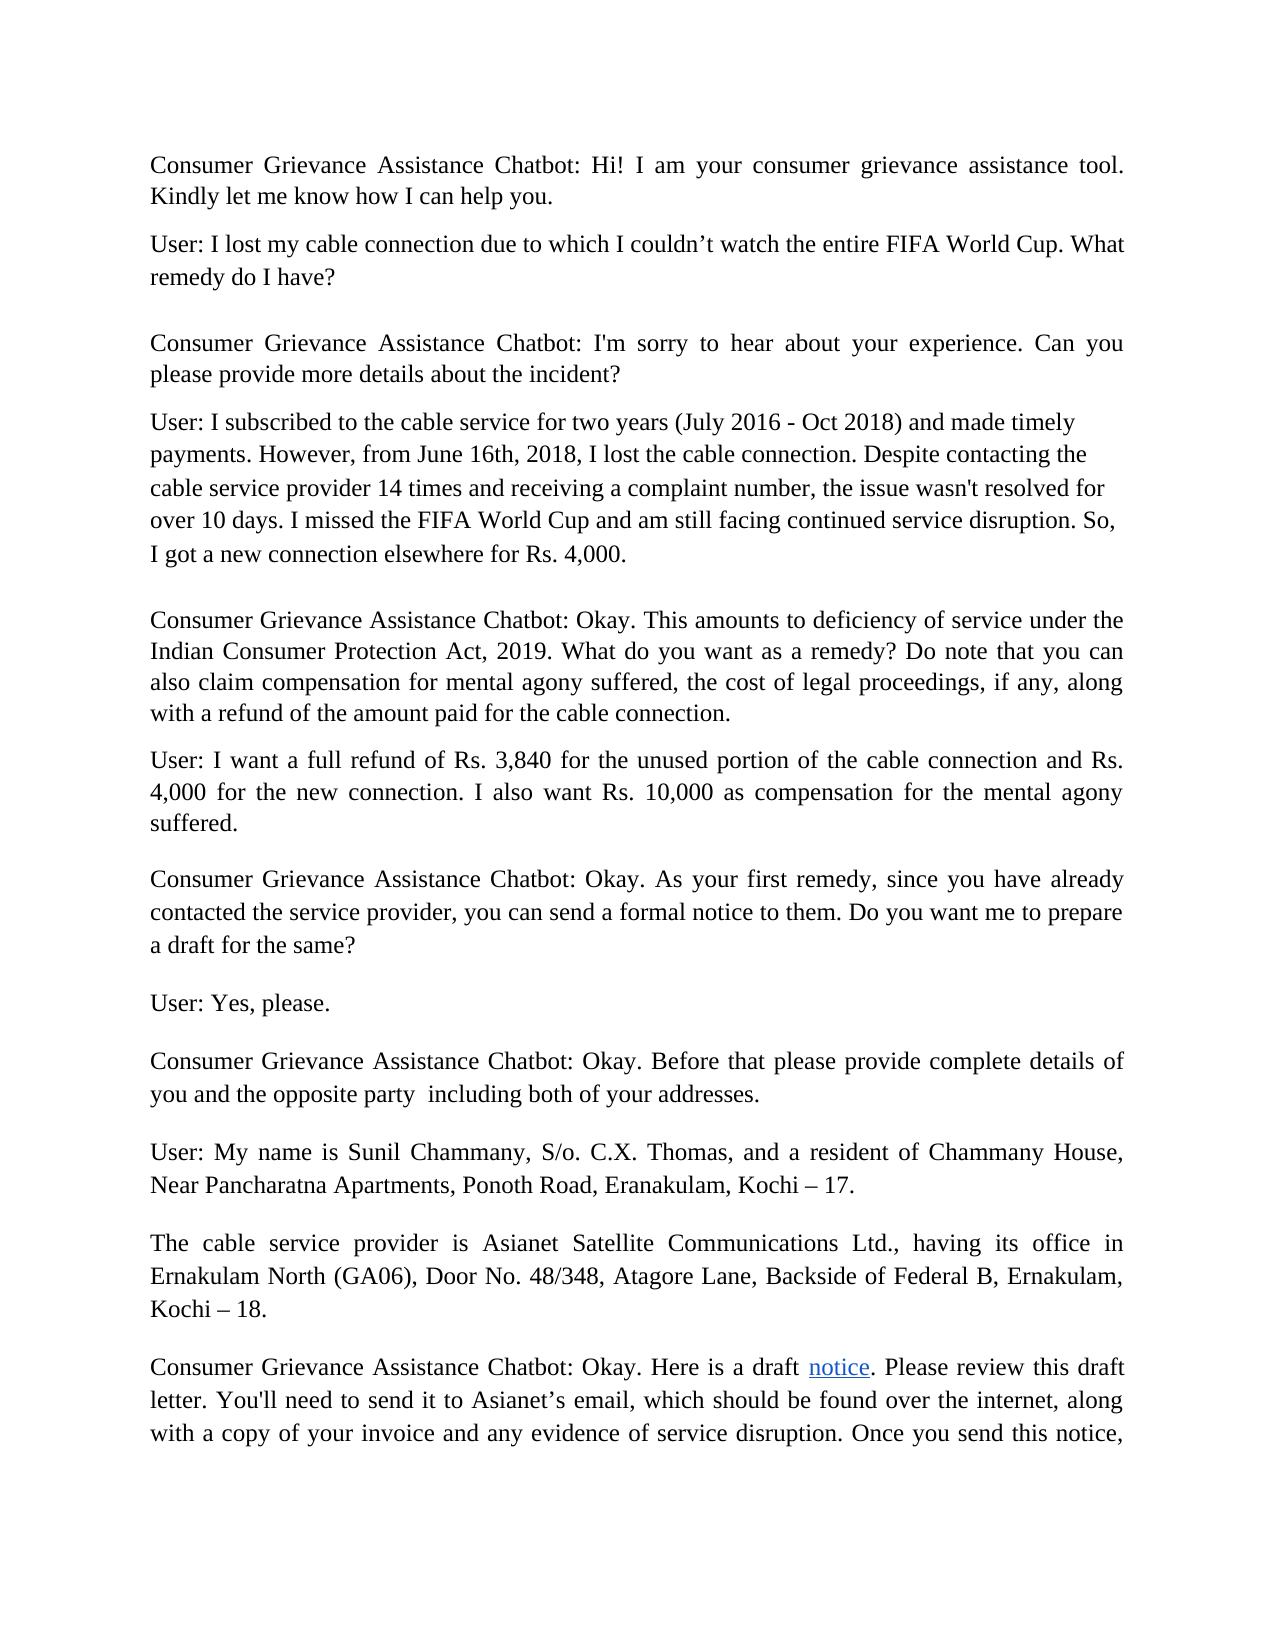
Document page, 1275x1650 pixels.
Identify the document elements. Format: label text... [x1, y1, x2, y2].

text User: My name is Sunil Chammany, S/o. C.X. Thomas, and a resident of Chammany House, Near Pancharatna Apartments, Ponoth Road, Eranakulam, Kochi – 17. [150, 1137, 1125, 1198]
text The cable service provider is Asianet Satellite Communications Ltd., having its office in Ernakulam North (GA06), Door No. 48/348, Atagore Lane, Backside of Federal B, Ernakulam, Kochi – 18. [150, 1228, 1125, 1323]
text Consumer Grievance Assistance Chatbot: Okay. As your first remedy, since you have already contacted the service provider, you can send a formal notice to them. Do you want me to prepare a draft for the same? [150, 864, 1125, 958]
text Consumer Grievance Assistance Chatbot: Hi! I am your consumer grievance assistance tool. Kindly let me know how I can help you. [150, 150, 1125, 210]
text User: I lost my cable connection due to which I couldn’t watch the entire FIFA World Cup. What remedy do I have? [150, 229, 1125, 291]
text Consumer Grievance Assistance Chatbot: I'm sorry to hear about your experience. Can you please provide more details about the incident? [150, 328, 1125, 388]
text Consumer Grievance Assistance Chatbot: Okay. Before that please provide complete details of you and the opposite party including both of your addresses. [150, 1046, 1125, 1107]
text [150, 1352, 1125, 1447]
text User: I want a full refund of Rs. 3,840 for the unused portion of the cable connection and Rs. 4,000 for the new connection. I also want Rs. 10,000 as compensation for the mental agony suffered. [150, 746, 1125, 836]
text User: Yes, please. [150, 988, 1125, 1016]
text User: I subscribed to the cable service for two years (July 2016 - Oct 2018) and made timely payments. However, from June 16th, 2018, I lost the cable connection. Despite contacting the cable service provider 14 times and receiving a complaint number, the issue wasn't resolved for over 10 days. I missed the FIFA World Cup and am still facing continued service disruption. So, I got a new connection elsewhere for Rs. 4,000. [150, 407, 1125, 567]
text Consumer Grievance Assistance Chatbot: Okay. This amounts to deficiency of service under the Indian Consumer Protection Act, 2019. What do you want as a remedy? Do note that you can also claim compensation for mental agony suffered, the cost of legal proceedings, if any, along with a refund of the amount paid for the cable connection. [150, 605, 1125, 727]
